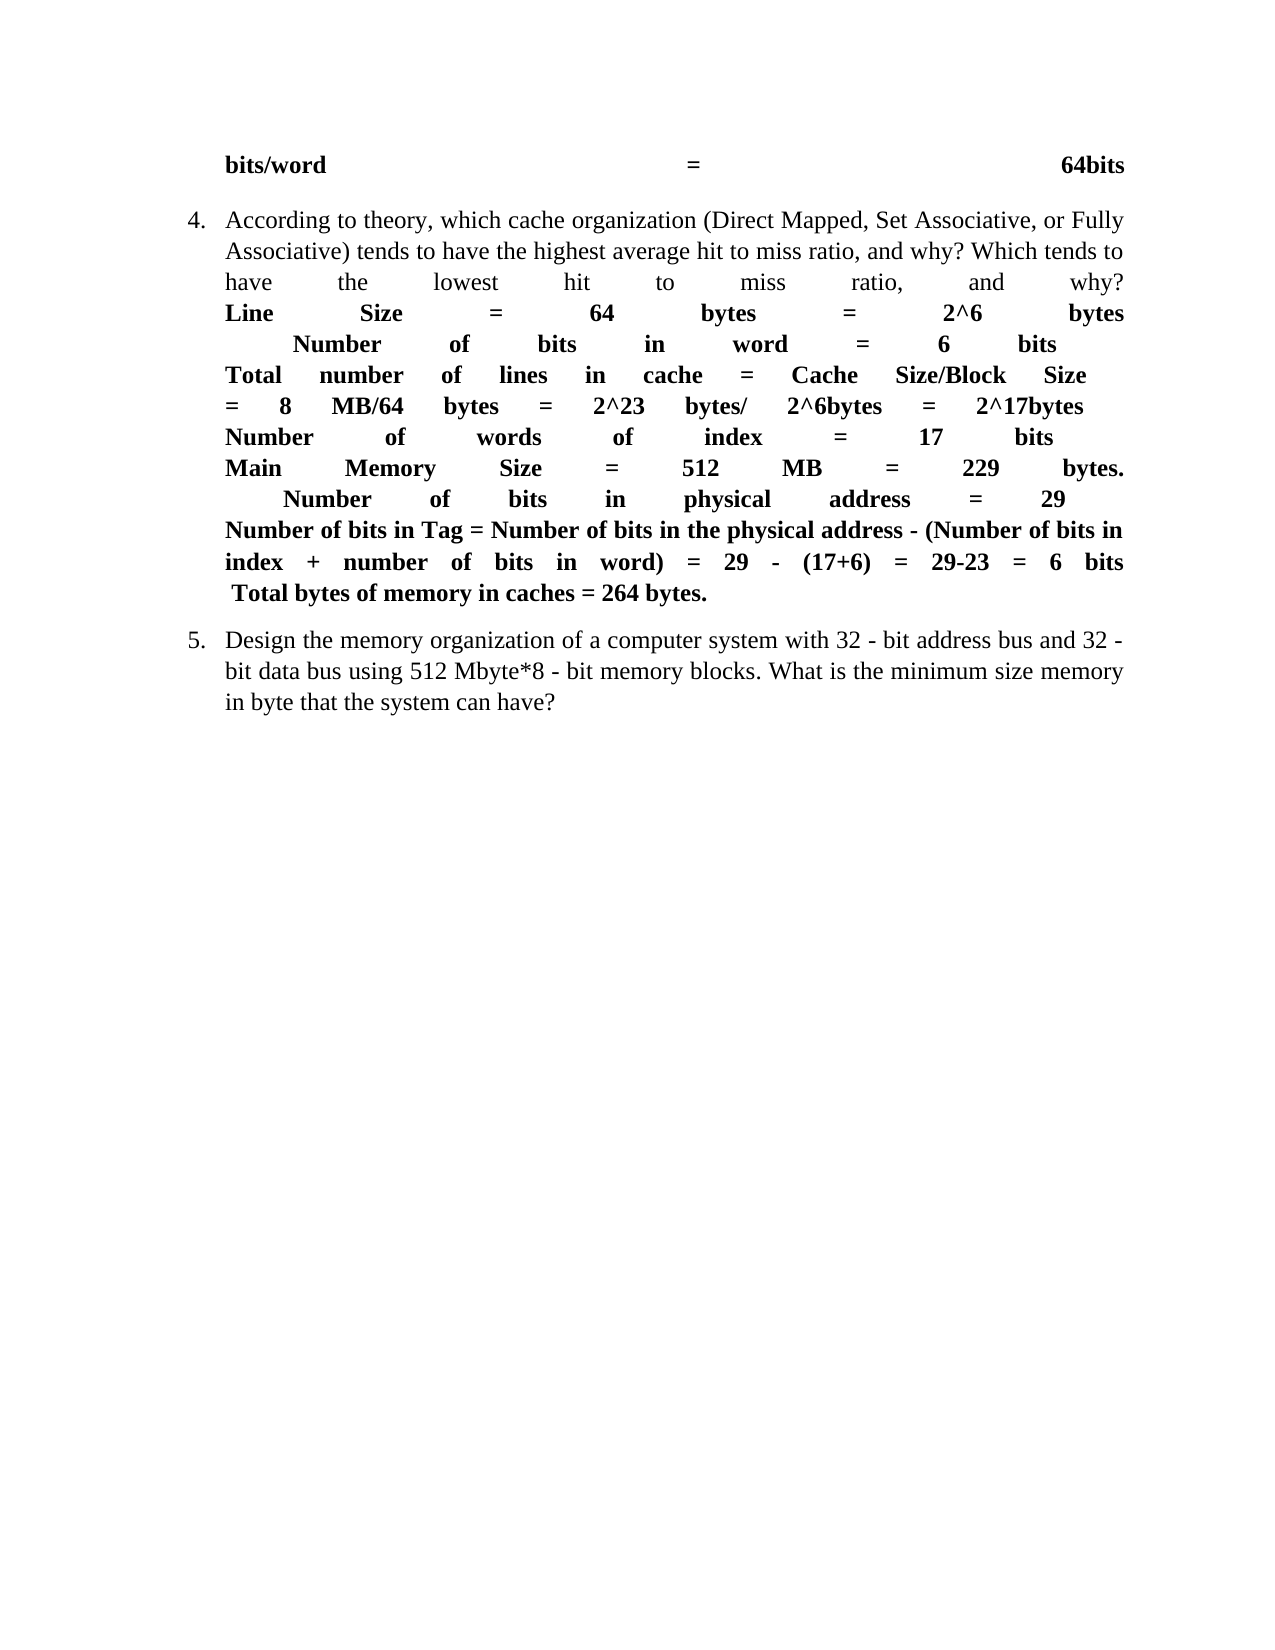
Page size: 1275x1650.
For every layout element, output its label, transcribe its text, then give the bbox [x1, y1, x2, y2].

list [187, 150, 1125, 205]
list According to theory, which cache organization (Direct Mapped, Set Associative, or Fully Associative) tends to have the highest average hit to miss ratio, and why? Which tends to have the lowest hit to miss ratio, and why? Line Size = 64 bytes = 2^6 bytes Number of bits in word = 6 bits Total number of lines in cache = Cache Size/Block Size = 8 MB/64 bytes = 2^23 bytes/ 2^6bytes = 2^17bytes Number of words of index = 17 bits Main Memory Size = 512 MB = 229 bytes. Number of bits in physical address = 29 Number of bits in Tag = Number of bits in the physical address - (Number of bits in index + number of bits in word) = 29 - (17+6) = 29-23 = 6 bits Total bytes of memory in caches = 264 bytes. [187, 205, 1125, 606]
list Design the memory organization of a computer system with 32 - bit address bus and 32 - bit data bus using 512 Mbyte*8 - bit memory blocks. What is the minimum size memory in byte that the system can have? [187, 625, 1125, 716]
